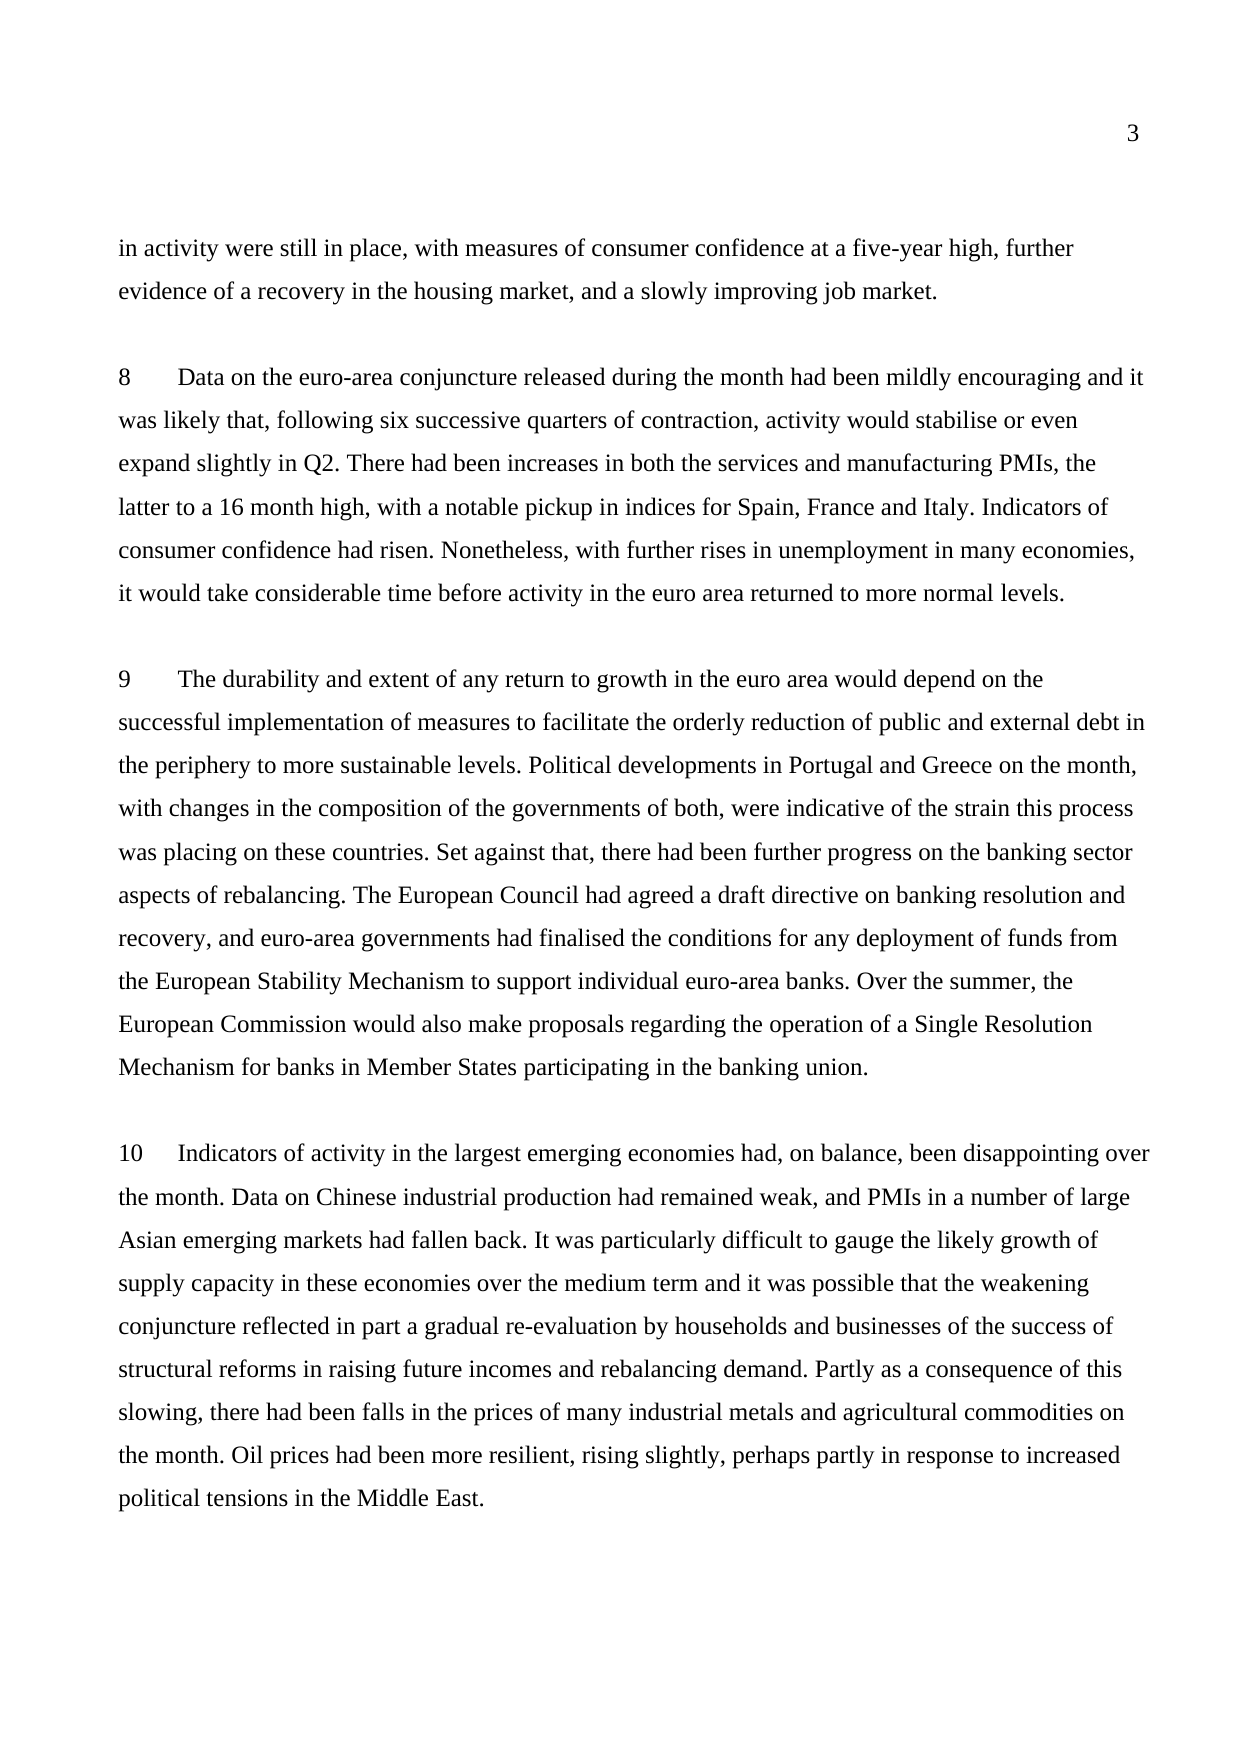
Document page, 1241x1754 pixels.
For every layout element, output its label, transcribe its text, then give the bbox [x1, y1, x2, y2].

list Indicators of activity in the largest emerging economies had, on balance, been disappointing over the month. Data on Chinese industrial production had remained weak, and PMIs in a number of large Asian emerging markets had fallen back. It was particularly difficult to gauge the likely growth of supply capacity in these economies over the medium term and it was possible that the weakening conjuncture reflected in part a gradual re-evaluation by households and businesses of the success of structural reforms in raising future incomes and rebalancing demand. Partly as a consequence of this slowing, there had been falls in the prices of many industrial metals and agricultural commodities on the month. Oil prices had been more resilient, rising slightly, perhaps partly in response to increased political tensions in the Middle East. [118, 1138, 1150, 1512]
text in activity were still in place, with measures of consumer confidence at a five-year high, further evidence of a recovery in the housing market, and a slowly improving job market. [118, 233, 1076, 305]
list The durability and extent of any return to growth in the euro area would depend on the successful implementation of measures to facilitate the orderly reduction of public and external debt in the periphery to more sustainable levels. Political developments in Portugal and Greece on the month, with changes in the composition of the governments of both, were indicative of the strain this process was placing on these countries. Set against that, there had been further progress on the banking sector aspects of rebalancing. The European Council had agreed a draft directive on banking resolution and recovery, and euro-area governments had finalised the conditions for any deployment of funds from the European Stability Mechanism to support individual euro-area banks. Over the summer, the European Commission would also make proposals regarding the operation of a Single Resolution Mechanism for banks in Member States participating in the banking union. [118, 664, 1146, 1081]
list Data on the euro-area conjuncture released during the month had been mildly encouraging and it was likely that, following six successive quarters of contraction, activity would stabilise or even expand slightly in Q2. There had been increases in both the services and manufacturing PMIs, the latter to a 16 month high, with a notable pickup in indices for Spain, France and Italy. Indicators of consumer confidence had risen. Nonetheless, with further rises in unemployment in many economies, it would take considerable time before activity in the euro area returned to more normal levels. [118, 362, 1144, 607]
